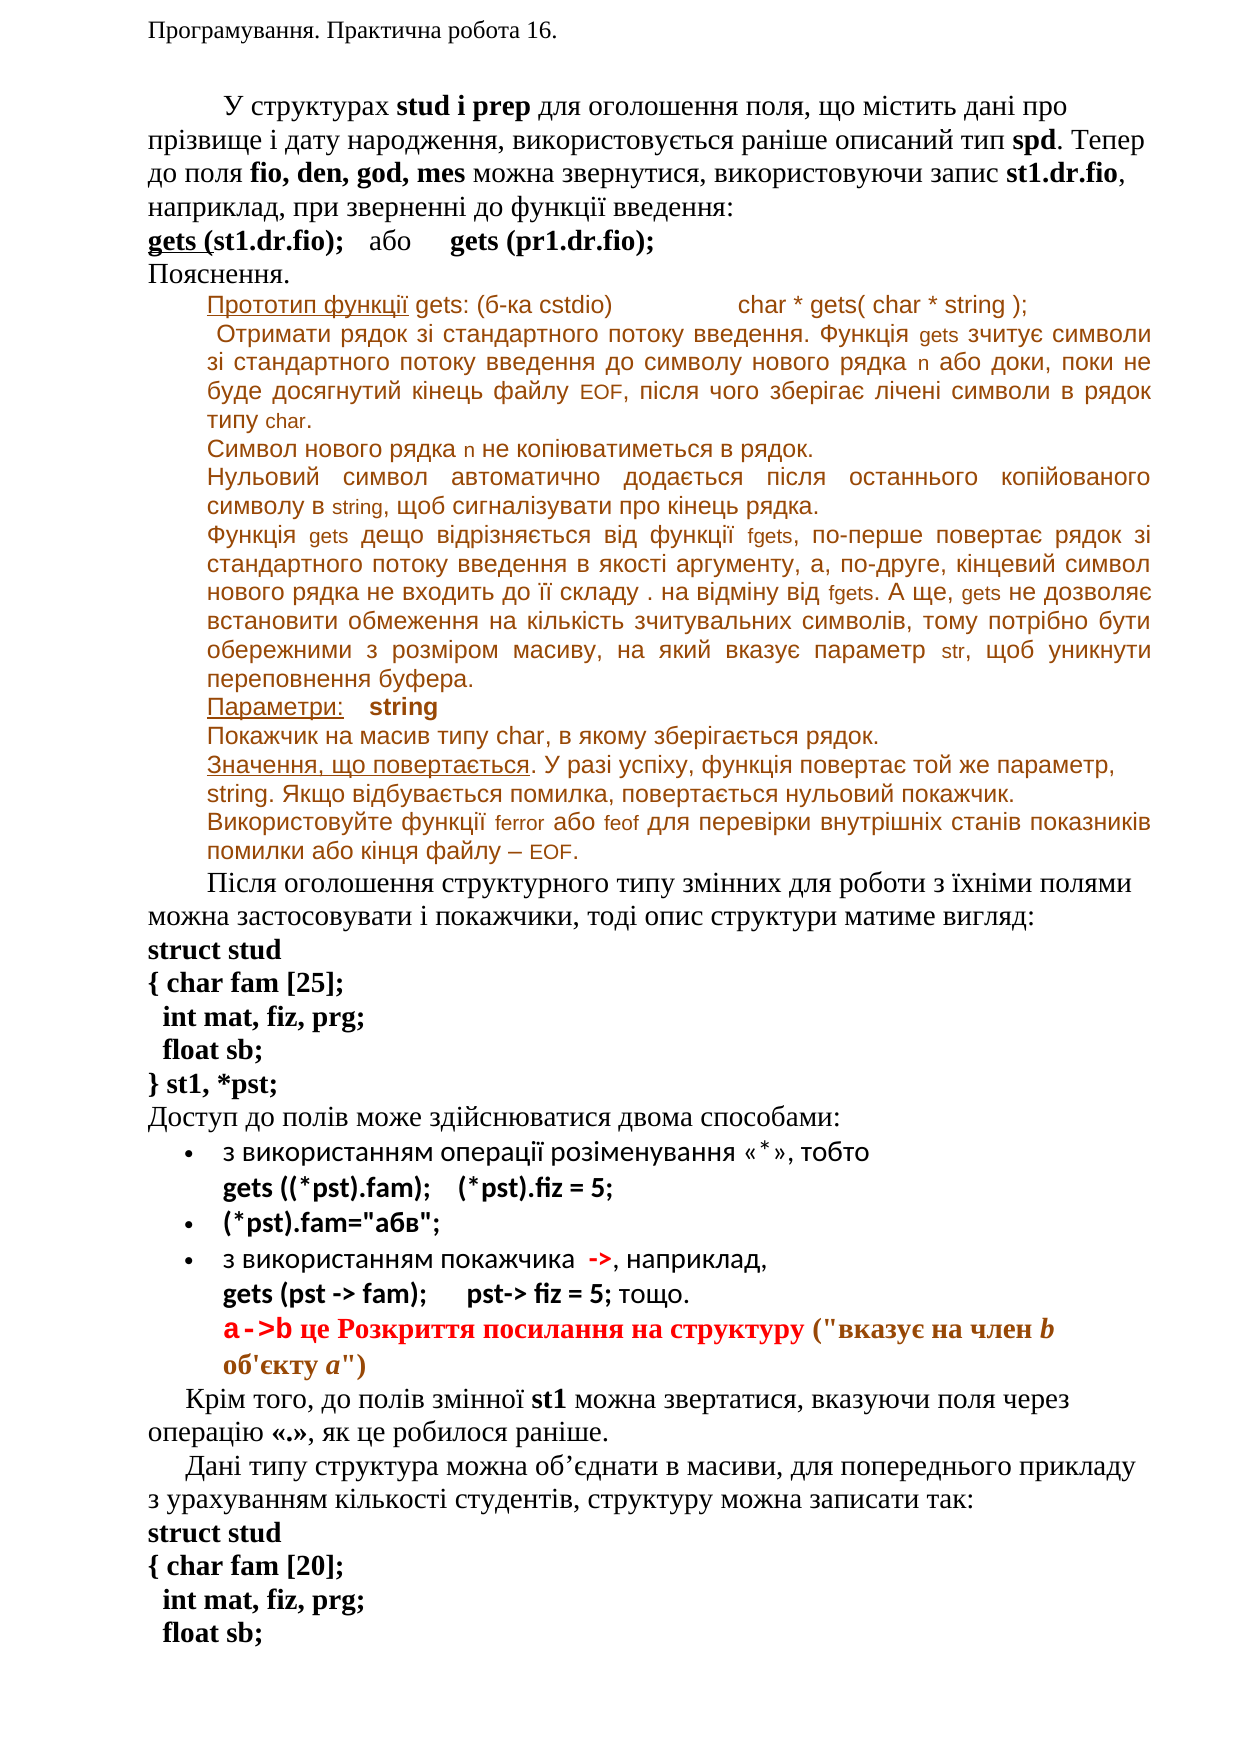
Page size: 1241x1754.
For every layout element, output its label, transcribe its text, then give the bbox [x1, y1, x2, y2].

list (*pst).fam="абв"; [185, 1204, 1152, 1240]
text Доступ до полів може здійснюватися двома способами: [148, 1099, 1152, 1133]
text Нульовий символ автоматично додається після останнього копійованого символу в string, щоб сигналізувати про кінець рядка. [207, 462, 1152, 520]
text Після оголошення структурного типу змінних для роботи з їхніми полями можна застосовувати і покажчики, тоді опис структури матиме вигляд: [148, 865, 1152, 932]
text Дані типу структура можна об’єднати в масиви, для попереднього прикладу з урахуванням кількості студентів, структуру можна записати так: [148, 1448, 1152, 1515]
text } st1, *pst; [148, 1066, 1152, 1099]
text У структурах stud і prep для оголошення поля, що містить дані про прізвище і дату народження, використовується раніше описаний тип spd. Тепер до поля fio, den, god, mes можна звернутися, використовуючи запис st1.dr.fio, наприклад, при зверненні до функції введення: [148, 88, 1152, 223]
text a->b це Розкриття посилання на структуру ("вказує на член b об'єкту a") [223, 1311, 1152, 1381]
text Параметри: string Покажчик на масив типу char, в якому зберігається рядок. [207, 692, 1152, 750]
text Отримати рядок зі стандартного потоку введення. Функція gets зчитує символи зі стандартного потоку введення до символу нового рядка n або доки, поки не буде досягнутий кінець файлу EOF, після чого зберігає лічені символи в рядок типу char. [207, 318, 1152, 433]
text int mat, fiz, prg; [148, 1582, 1152, 1616]
text Пояснення. [148, 256, 1152, 290]
list з використанням операції розіменування «*», тобто gets ((*pst).fam); (*pst).fiz = 5; [185, 1133, 1152, 1204]
text float sb; [148, 1032, 1152, 1066]
text Використовуйте функції ferror або feof для перевірки внутрішніх станів показників помилки або кінця файлу – EOF. [207, 807, 1152, 865]
text gets (st1.dr.fio); або gets (pr1.dr.fio); [148, 223, 1152, 256]
text float sb; [148, 1616, 1152, 1649]
text Символ нового рядка n не копіюватиметься в рядок. [207, 433, 1152, 462]
text struct stud [148, 932, 1152, 965]
text struct stud [148, 1515, 1152, 1548]
text Функція gets дещо відрізняється від функції fgets, по-перше повертає рядок зі стандартного потоку введення в якості аргументу, а, по-друге, кінцевий символ нового рядка не входить до її складу . на відміну від fgets. А ще, gets не дозволяє встановити обмеження на кількість зчитувальних символів, тому потрібно бути обережними з розміром масиву, на який вказує параметр str, щоб уникнути переповнення буфера. [207, 520, 1152, 692]
text Прототип функції gets: (б-ка cstdio) char * gets( char * string ); [207, 290, 1152, 318]
text { char fam [20]; [148, 1548, 1152, 1582]
list з використанням покажчика ->, наприклад, gets (pst -> fam); pst-> fiz = 5; тощо. [185, 1240, 1152, 1311]
text Значення, що повертається. У разі успіху, функція повертає той же параметр, string. Якщо відбувається помилка, повертається нульовий покажчик. [207, 750, 1152, 807]
text { char fam [25]; [148, 965, 1152, 999]
text Крім того, до полів змінної st1 можна звертатися, вказуючи поля через операцію «.», як це робилося раніше. [148, 1381, 1152, 1448]
text int mat, fiz, prg; [148, 999, 1152, 1032]
